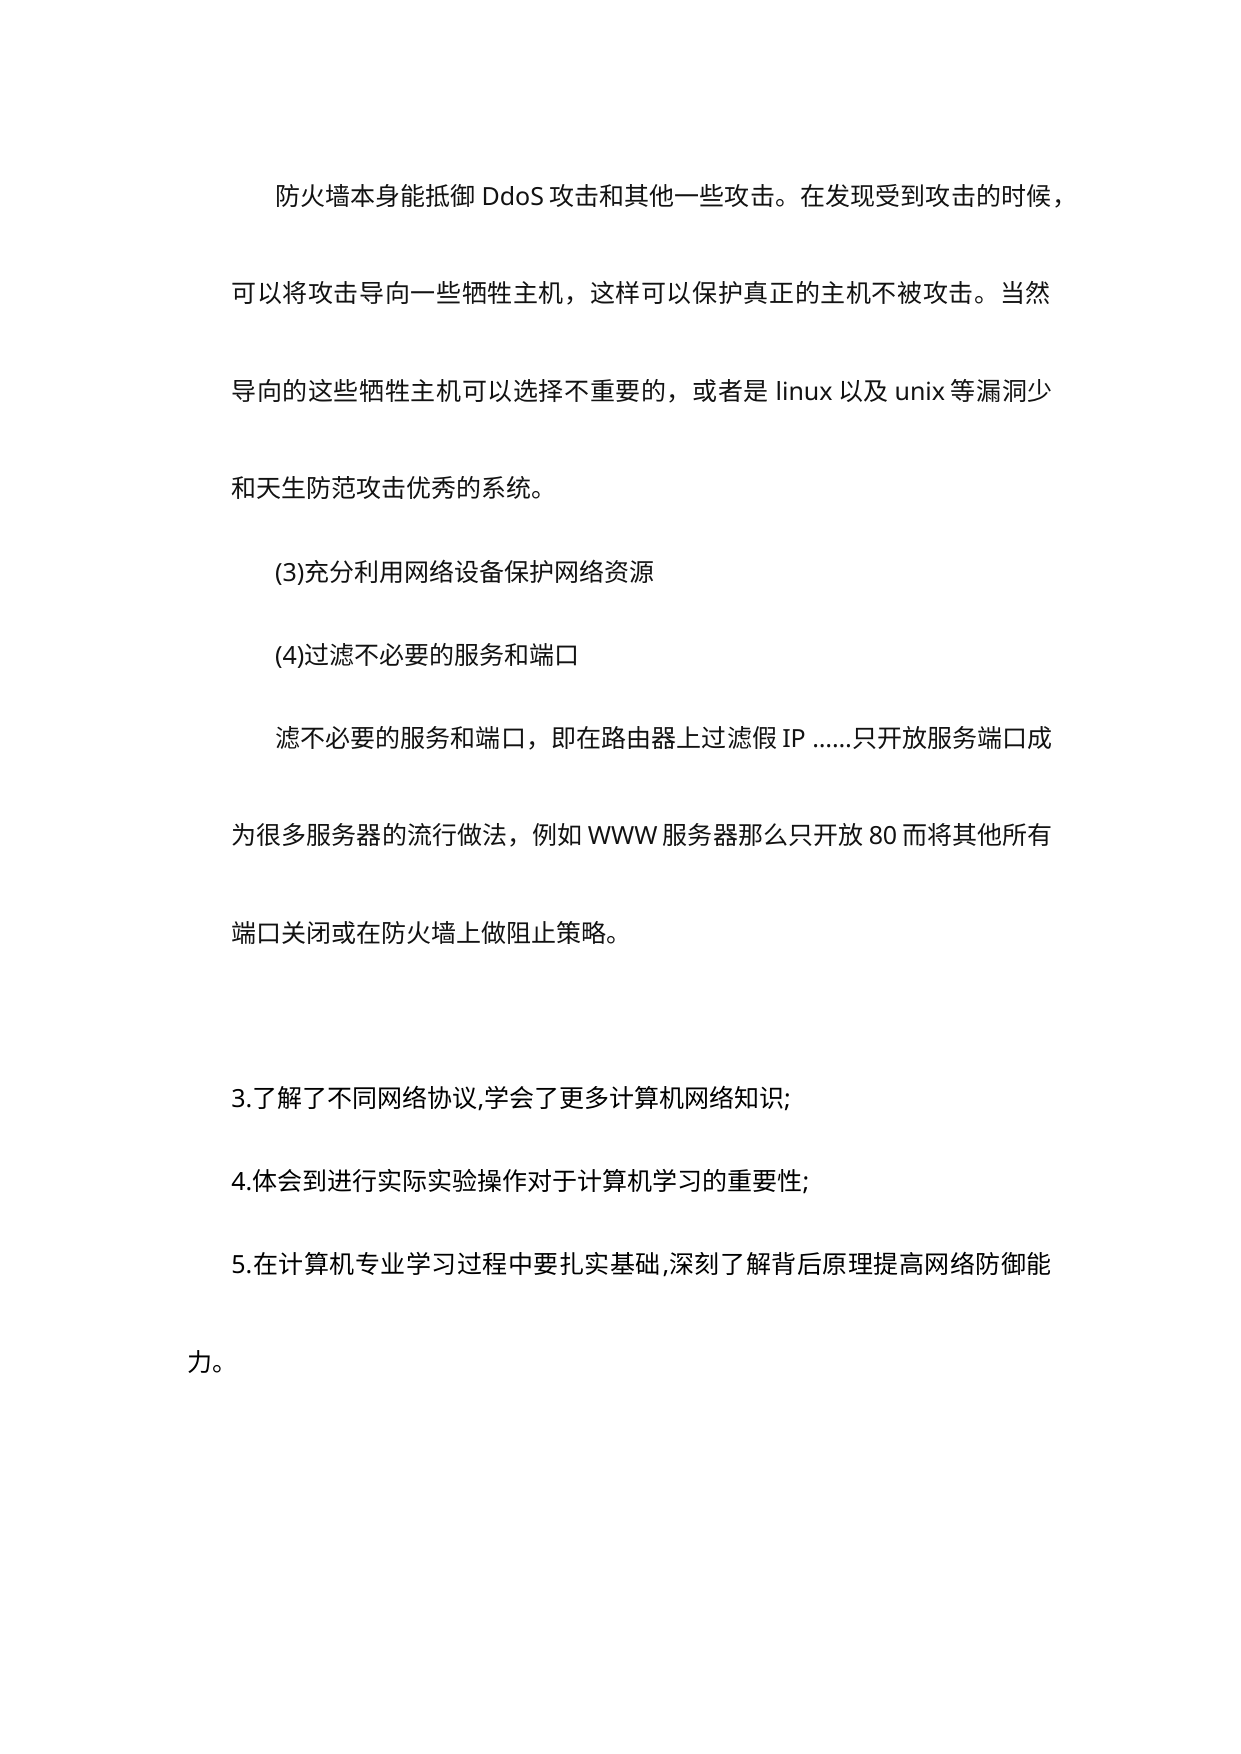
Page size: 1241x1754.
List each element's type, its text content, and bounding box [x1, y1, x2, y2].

text 滤不必要的服务和端口，即在路由器上过滤假IP ……只开放服务端口成为很多服务器的流行做法，例如WWW服务器那么只开放80而将其他所有端口关闭或在防火墙上做阻止策略。 [231, 704, 1053, 964]
text 4.体会到进行实际实验操作对于计算机学习的重要性; [187, 1147, 1053, 1212]
text 防火墙本身能抵御DdoS攻击和其他一些攻击。在发现受到攻击的时候，可以将攻击导向一些牺牲主机，这样可以保护真正的主机不被攻击。当然导向的这些牺牲主机可以选择不重要的，或者是linux以及unix等漏洞少和天生防范攻击优秀的系统。 [231, 162, 1053, 519]
text 5.在计算机专业学习过程中要扎实基础,深刻了解背后原理提高网络防御能力。 [187, 1230, 1053, 1393]
text (4)过滤不必要的服务和端口 [231, 621, 1053, 686]
text (3)充分利用网络设备保护网络资源 [231, 538, 1053, 603]
text 3.了解了不同网络协议,学会了更多计算机网络知识; [187, 1064, 1053, 1129]
